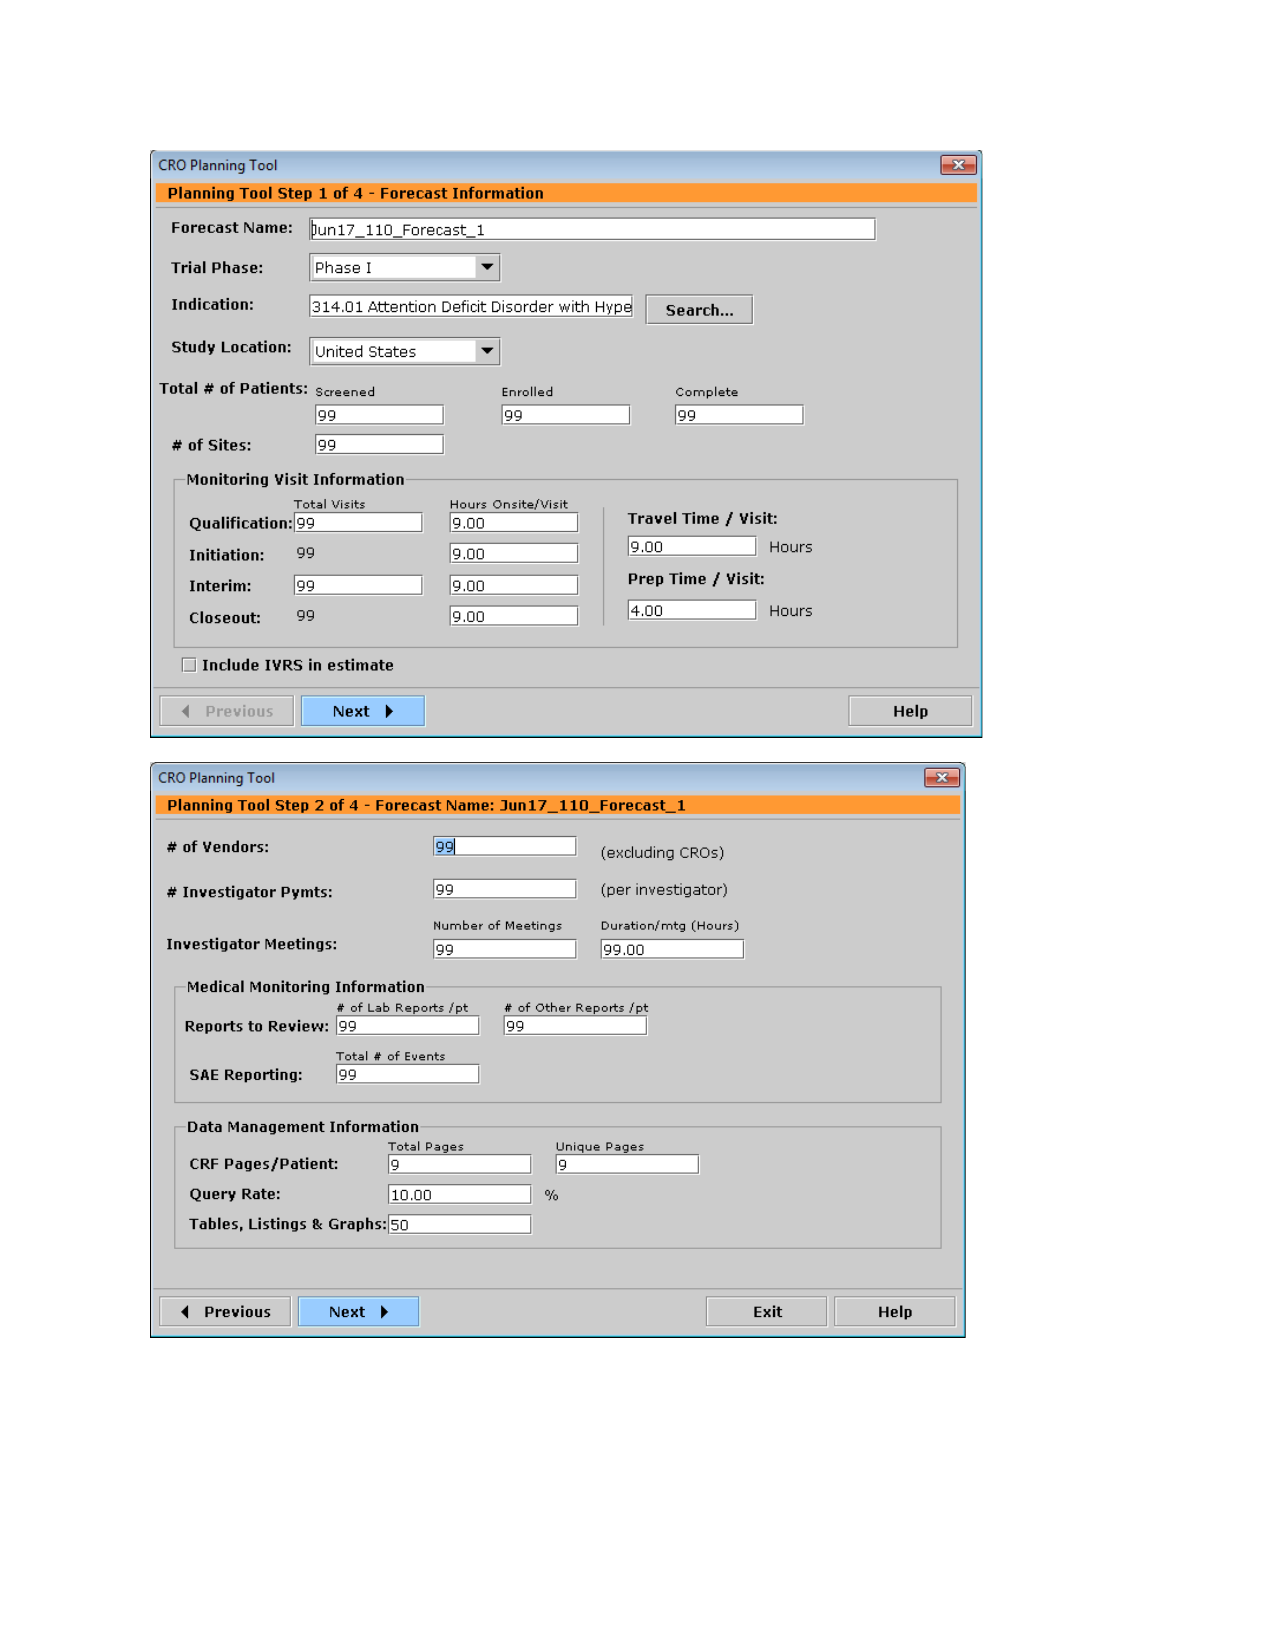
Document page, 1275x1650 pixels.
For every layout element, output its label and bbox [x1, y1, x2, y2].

picture [150, 762, 966, 1338]
picture [150, 150, 983, 738]
